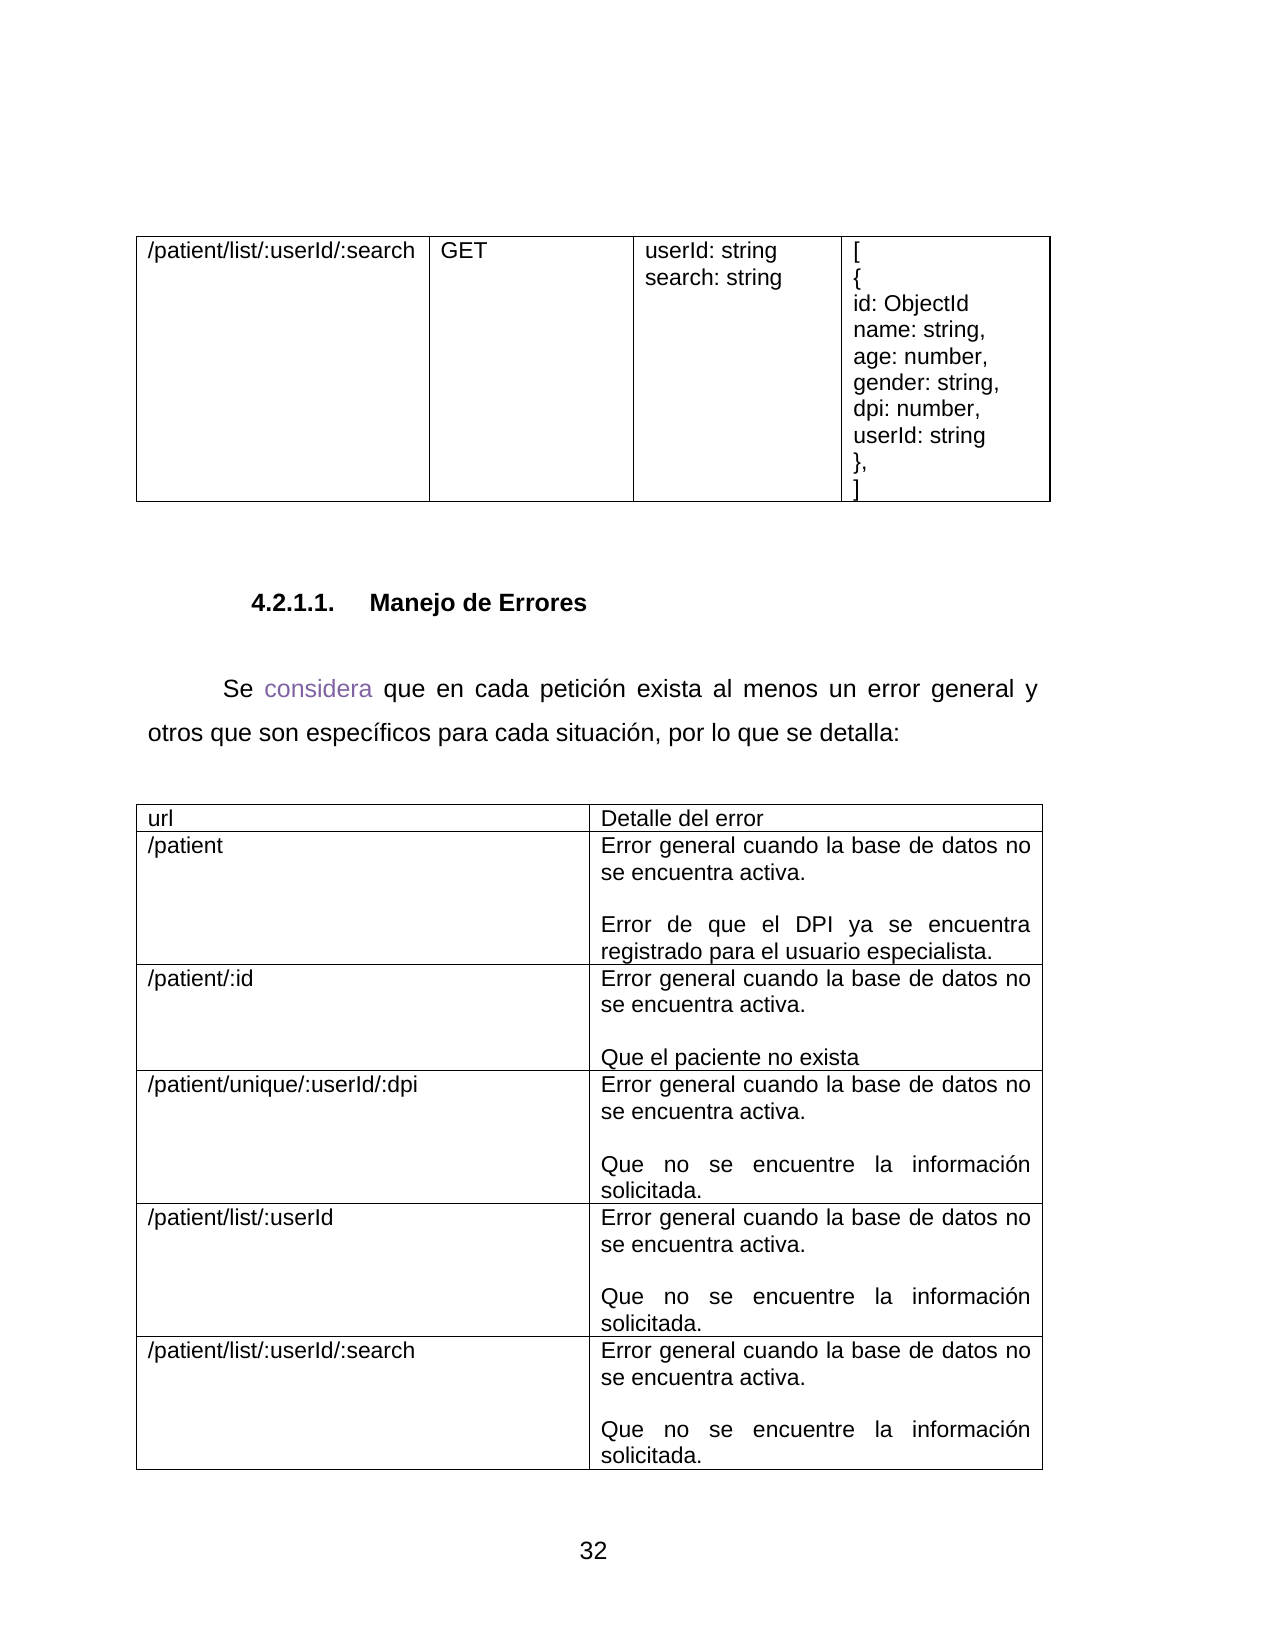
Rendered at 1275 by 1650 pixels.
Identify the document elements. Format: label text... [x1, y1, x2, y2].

table_header Detalle del error [590, 805, 1042, 831]
table_cell /patient/list/:userId/:search [137, 1337, 589, 1469]
table_cell Error general cuando la base de datos no se encuentra activa. Que no se encuentre la información solicitada. [590, 1337, 1042, 1469]
table_cell /patient/list/:userId/:search [137, 237, 429, 501]
table_cell /patient/unique/:userId/:dpi [137, 1071, 589, 1203]
text Se considera que en cada petición exista al menos un error general y otros que son específicos para cada situación, por lo que se detalla: [148, 674, 1039, 746]
table_cell /patient [137, 832, 589, 964]
table_cell userId: string search: string [634, 237, 841, 501]
table_cell /patient/list/:userId [137, 1204, 589, 1336]
table_cell [ { id: ObjectId name: string, age: number, gender: string, dpi: number, userId: string }, ] [842, 237, 1049, 501]
table_header url [137, 805, 589, 831]
table_cell Error general cuando la base de datos no se encuentra activa. Error de que el DPI ya se encuentra registrado para el usuario especialista. [590, 832, 1042, 964]
table_cell /patient/:id [137, 965, 589, 1070]
text Manejo de Errores [251, 588, 1039, 617]
table_cell GET [430, 237, 633, 501]
table_cell Error general cuando la base de datos no se encuentra activa. Que el paciente no exista [590, 965, 1042, 1070]
table_cell Error general cuando la base de datos no se encuentra activa. Que no se encuentre la información solicitada. [590, 1204, 1042, 1336]
table_cell Error general cuando la base de datos no se encuentra activa. Que no se encuentre la información solicitada. [590, 1071, 1042, 1203]
